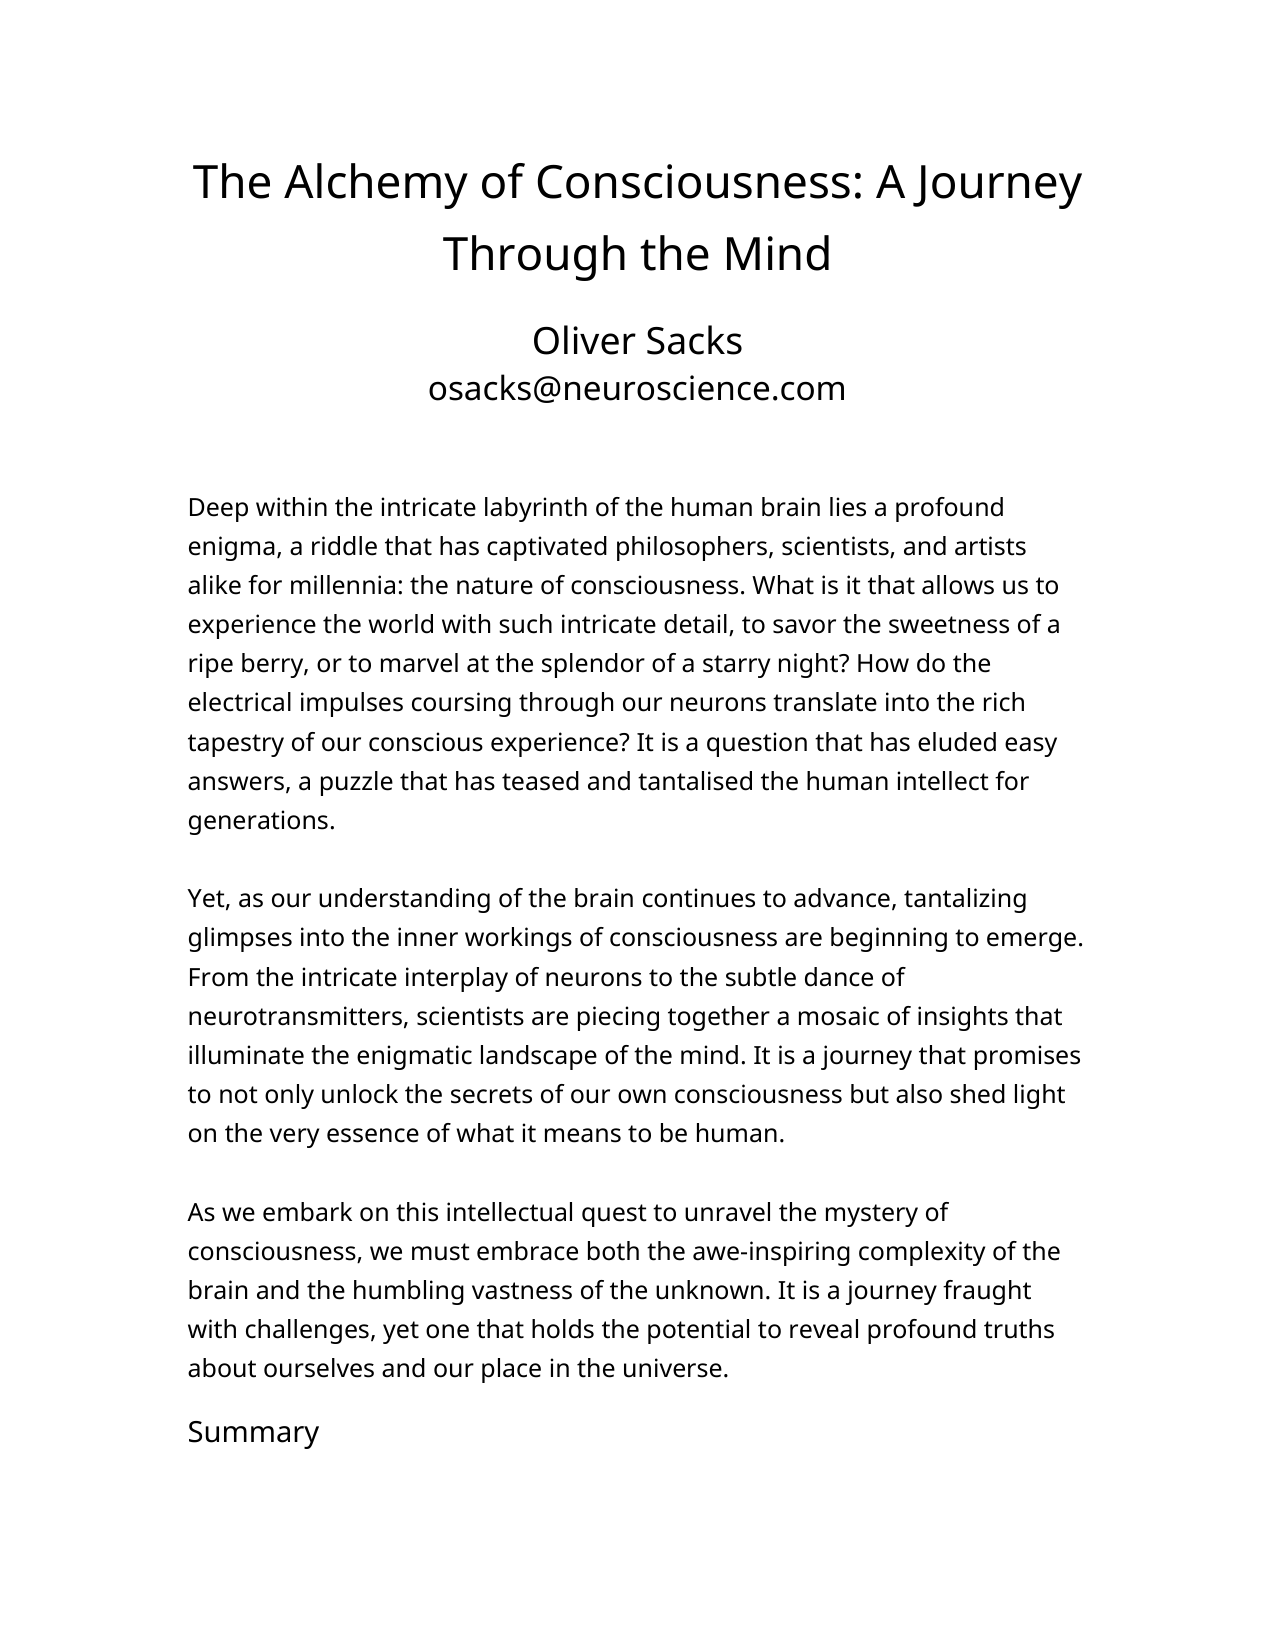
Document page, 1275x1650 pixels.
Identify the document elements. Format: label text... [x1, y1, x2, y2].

text osacks@neuroscience.com [187, 365, 1087, 411]
text The Alchemy of Consciousness: A Journey Through the Mind [187, 150, 1087, 284]
text Oliver Sacks [187, 314, 1087, 365]
text Summary [187, 1411, 1087, 1451]
text Deep within the intricate labyrinth of the human brain lies a profound enigma, a riddle that has captivated philosophers, scientists, and artists alike for millennia: the nature of consciousness. What is it that allows us to experience the world with such intricate detail, to savor the sweetness of a ripe berry, or to marvel at the splendor of a starry night? How do the electrical impulses coursing through our neurons translate into the rich tapestry of our conscious experience? It is a question that has eluded easy answers, a puzzle that has teased and tantalised the human intellect for generations. Yet, as our understanding of the brain continues to advance, tantalizing glimpses into the inner workings of consciousness are beginning to emerge. From the intricate interplay of neurons to the subtle dance of neurotransmitters, scientists are piecing together a mosaic of insights that illuminate the enigmatic landscape of the mind. It is a journey that promises to not only unlock the secrets of our own consciousness but also shed light on the very essence of what it means to be human. As we embark on this intellectual quest to unravel the mystery of consciousness, we must embrace both the awe-inspiring complexity of the brain and the humbling vastness of the unknown. It is a journey fraught with challenges, yet one that holds the potential to reveal profound truths about ourselves and our place in the universe. [187, 489, 1087, 1385]
